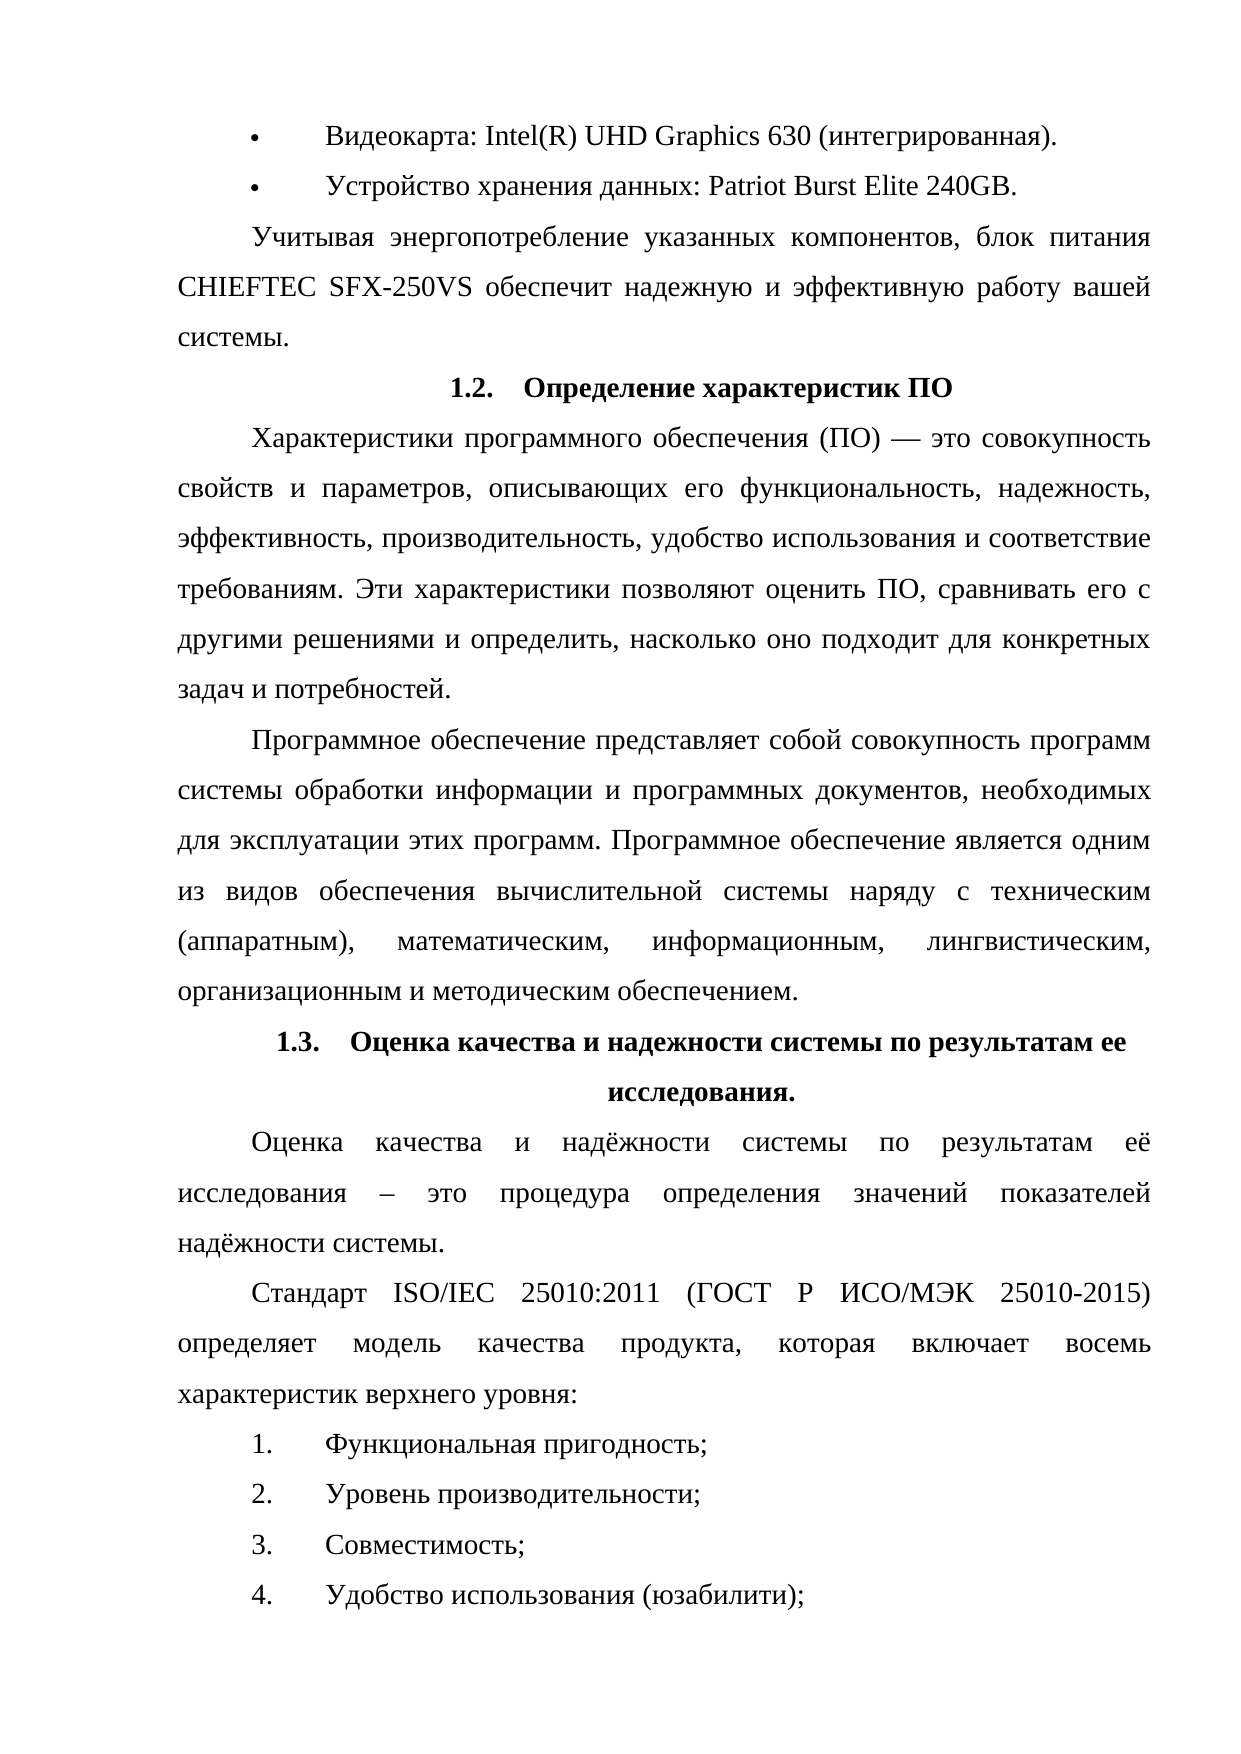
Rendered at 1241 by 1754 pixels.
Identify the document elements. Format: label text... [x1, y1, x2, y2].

list Совместимость; [251, 1527, 1152, 1560]
list Уровень производительности; [251, 1477, 1152, 1510]
list Оценка качества и надежности системы по результатам ее [177, 1024, 1152, 1057]
text Стандарт ISO/IEC 25010:2011 (ГОСТ Р ИСО/МЭК 25010-2015) определяет модель качества продукта, которая включает восемь характеристик верхнего уровня: [177, 1275, 1152, 1409]
text Оценка качества и надёжности системы по результатам её исследования – это процедура определения значений показателей надёжности системы. [177, 1124, 1152, 1258]
list Устройство хранения данных: Patriot Burst Elite 240GB. [177, 168, 1152, 202]
list Видеокарта: Intel(R) UHD Graphics 630 (интегрированная). [177, 118, 1152, 152]
list Характеристики программного обеспечения (ПО) — это совокупность свойств и параметров, описывающих его функциональность, надежность, эффективность, производительность, удобство использования и соответствие требованиям. Эти характеристики позволяют оценить ПО, сравнивать его с другими решениями и определить, насколько оно подходит для конкретных задач и потребностей. [177, 420, 1152, 705]
list Функциональная пригодность; [251, 1426, 1152, 1460]
text Учитывая энергопотребление указанных компонентов, блок питания CHIEFTEC SFX-250VS обеспечит надежную и эффективную работу вашей системы. [177, 219, 1152, 353]
list Удобство использования (юзабилити); [251, 1577, 1152, 1611]
list Программное обеспечение представляет собой совокупность программ системы обработки информации и программных документов, необходимых для эксплуатации этих программ. Программное обеспечение является одним из видов обеспечения вычислительной системы наряду с техническим (аппаратным), математическим, информационным, лингвистическим, организационным и методическим обеспечением. [177, 722, 1152, 1007]
list исследования. [177, 1074, 1152, 1108]
list Определение характеристик ПО [177, 370, 1152, 403]
